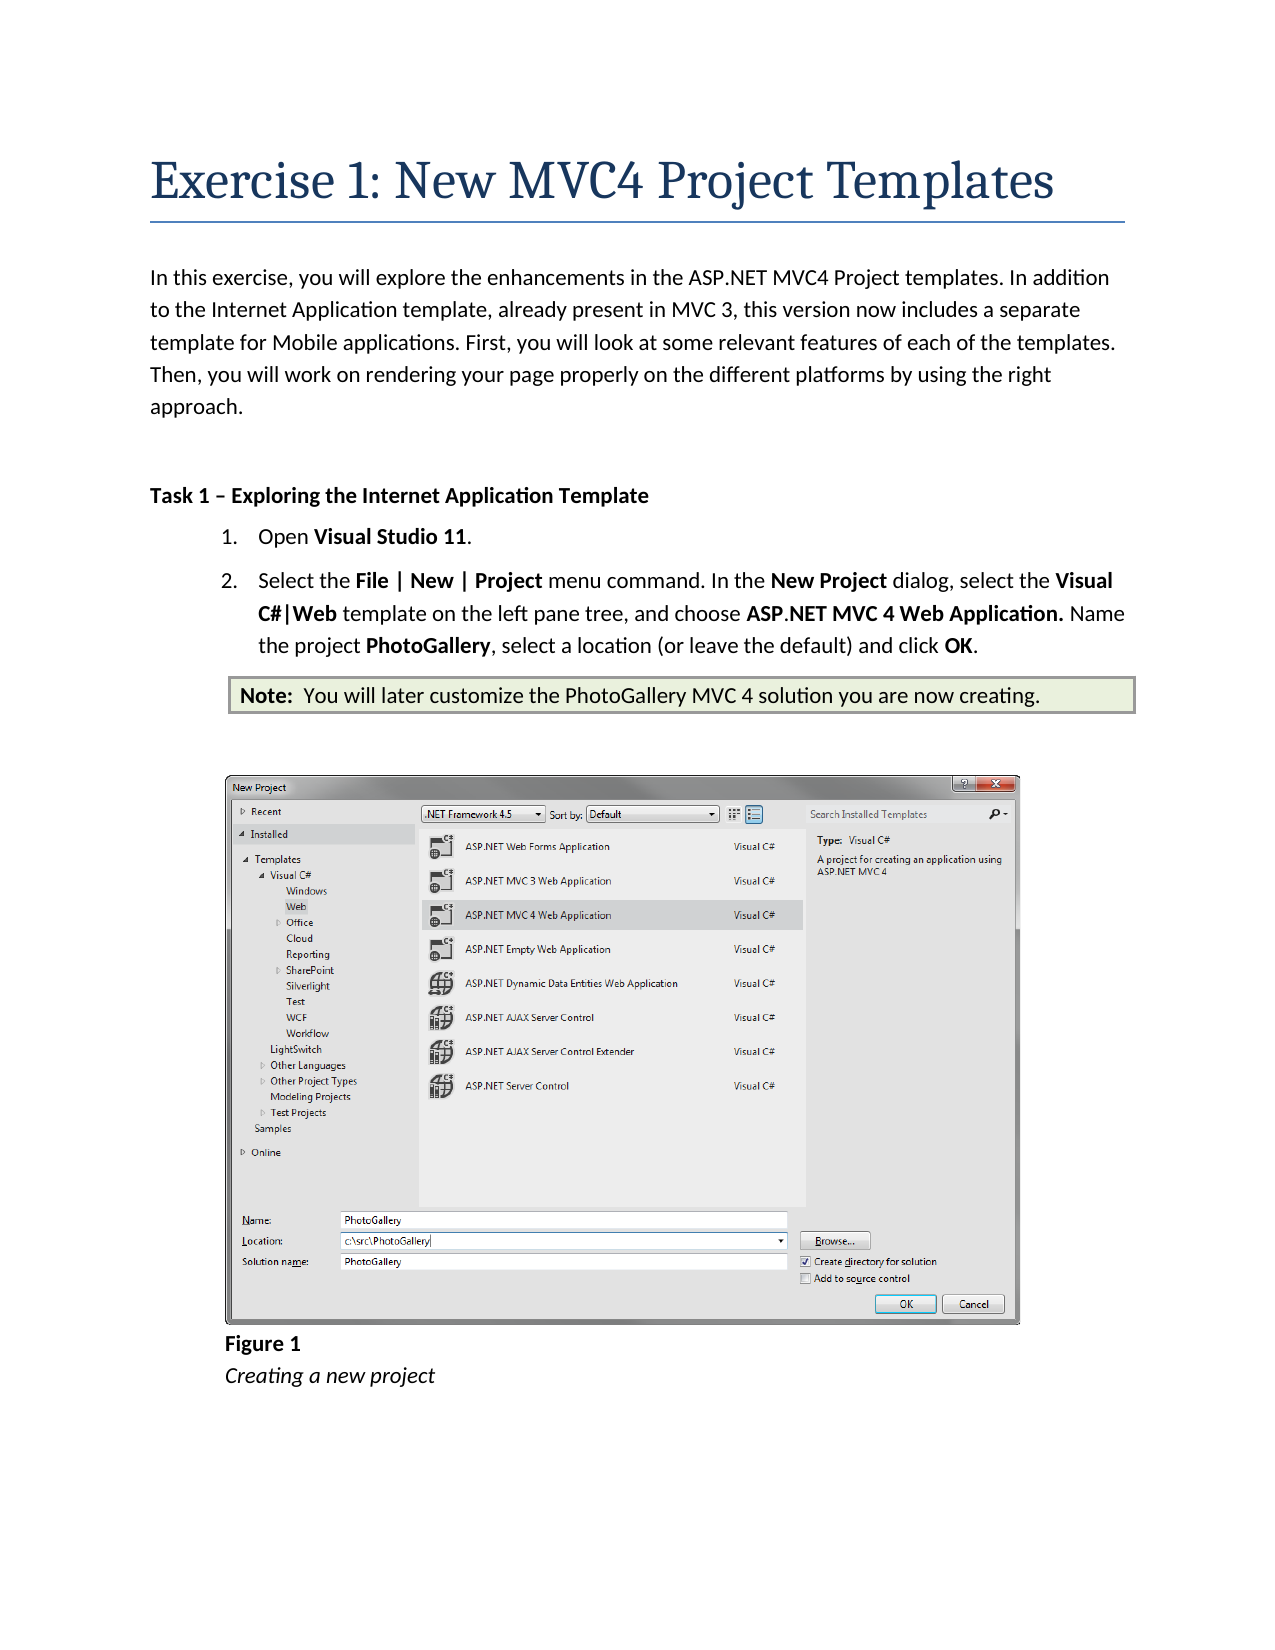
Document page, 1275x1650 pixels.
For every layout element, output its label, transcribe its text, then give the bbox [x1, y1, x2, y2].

text Note: You will later customize the PhotoGallery MVC 4 solution you are now creating. [231, 679, 1133, 711]
list Select the File | New | Project menu command. In the New Project dialog, select the Visual C#|Web template on the left pane tree, and choose ASP.NET MVC 4 Web Application. Name the project PhotoGallery, select a location (or leave the default) and click OK. [221, 567, 1125, 659]
text In this exercise, you will explore the enhancements in the ASP.NET MVC4 Project templates. In addition to the Internet Application template, already present in MVC 3, this version now includes a separate template for Mobile applications. First, you will look at some relevant features of each of the templates. Then, you will work on rendering your page properly on the different platforms by using the right approach. [150, 263, 1125, 420]
text Task 1 – Exploring the Internet Application Template [150, 481, 1125, 509]
text Figure 1 [225, 1329, 1125, 1357]
picture [225, 775, 1021, 1325]
text Creating a new project [225, 1361, 1125, 1389]
list Open Visual Studio 11. [221, 522, 1125, 550]
